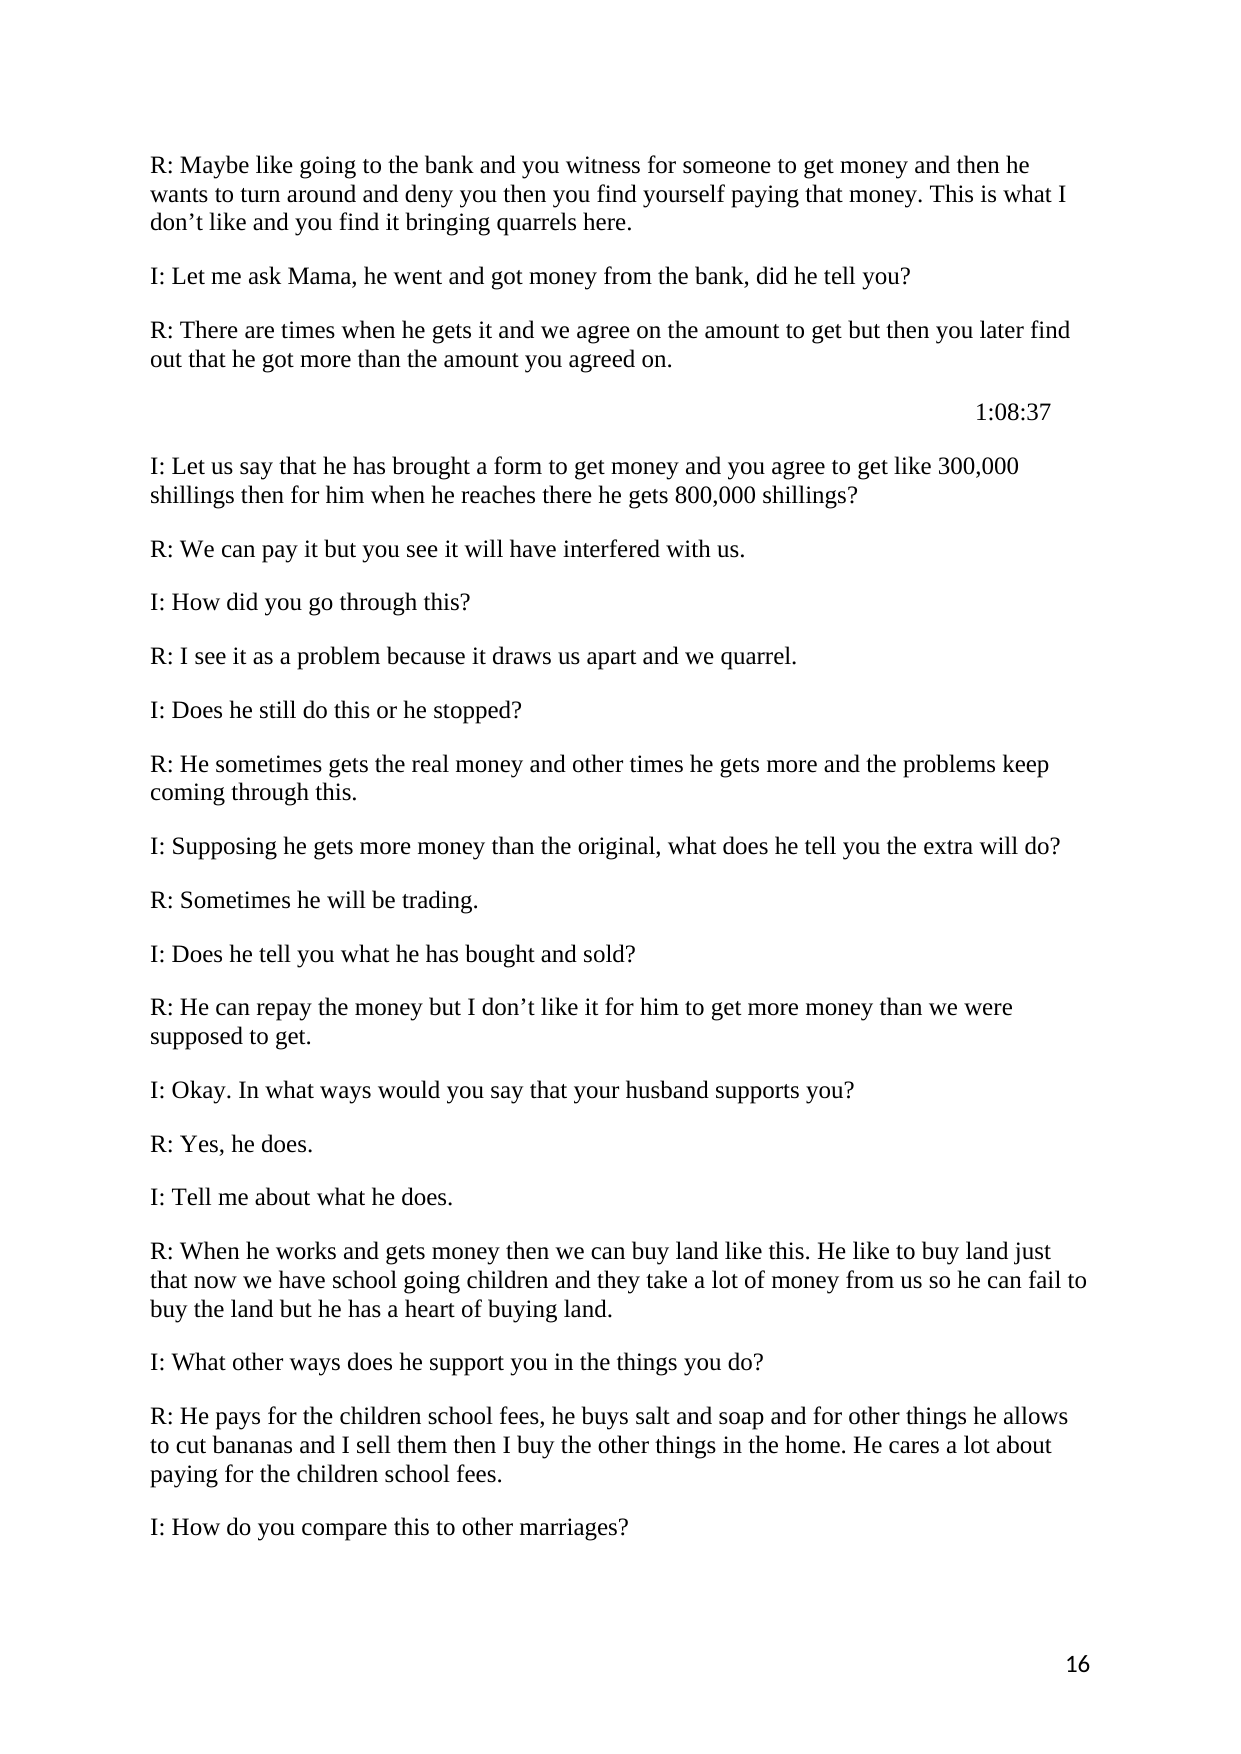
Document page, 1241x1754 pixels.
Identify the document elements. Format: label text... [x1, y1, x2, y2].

text R: Sometimes he will be trading. [150, 885, 1090, 914]
text R: He can repay the money but I don’t like it for him to get more money than we were supposed to get. [150, 992, 1090, 1050]
text I: Tell me about what he does. [150, 1182, 1090, 1211]
text I: Let me ask Mama, he went and got money from the bank, did he tell you? [150, 261, 1090, 290]
text R: When he works and gets money then we can buy land like this. He like to buy land just that now we have school going children and they take a lot of money from us so he can fail to buy the land but he has a heart of buying land. [150, 1236, 1090, 1322]
text R: He sometimes gets the real money and other times he gets more and the problems keep coming through this. [150, 749, 1090, 806]
text R: Yes, he does. [150, 1129, 1090, 1157]
text R: I see it as a problem because it draws us apart and we quarrel. [150, 641, 1090, 670]
text R: There are times when he gets it and we agree on the amount to get but then you later find out that he got more than the amount you agreed on. [150, 315, 1090, 372]
text I: Supposing he gets more money than the original, what does he tell you the extra will do? [150, 831, 1090, 860]
text I: Okay. In what ways would you say that your husband supports you? [150, 1075, 1090, 1104]
text I: Does he tell you what he has bought and sold? [150, 939, 1090, 967]
text I: How do you compare this to other marriages? [150, 1512, 1090, 1541]
text 1:08:37 [900, 397, 1090, 426]
text I: Let us say that he has brought a form to get money and you agree to get like 300,000 shillings then for him when he reaches there he gets 800,000 shillings? [150, 451, 1090, 509]
text R: He pays for the children school fees, he buys salt and soap and for other things he allows to cut bananas and I sell them then I buy the other things in the home. He cares a lot about paying for the children school fees. [150, 1401, 1090, 1487]
text R: Maybe like going to the bank and you witness for someone to get money and then he wants to turn around and deny you then you find yourself paying that money. This is what I don’t like and you find it bringing quarrels here. [150, 150, 1090, 236]
text R: We can pay it but you see it will have interfered with us. [150, 534, 1090, 562]
text I: What other ways does he support you in the things you do? [150, 1347, 1090, 1376]
text I: Does he still do this or he stopped? [150, 695, 1090, 724]
text I: How did you go through this? [150, 587, 1090, 616]
